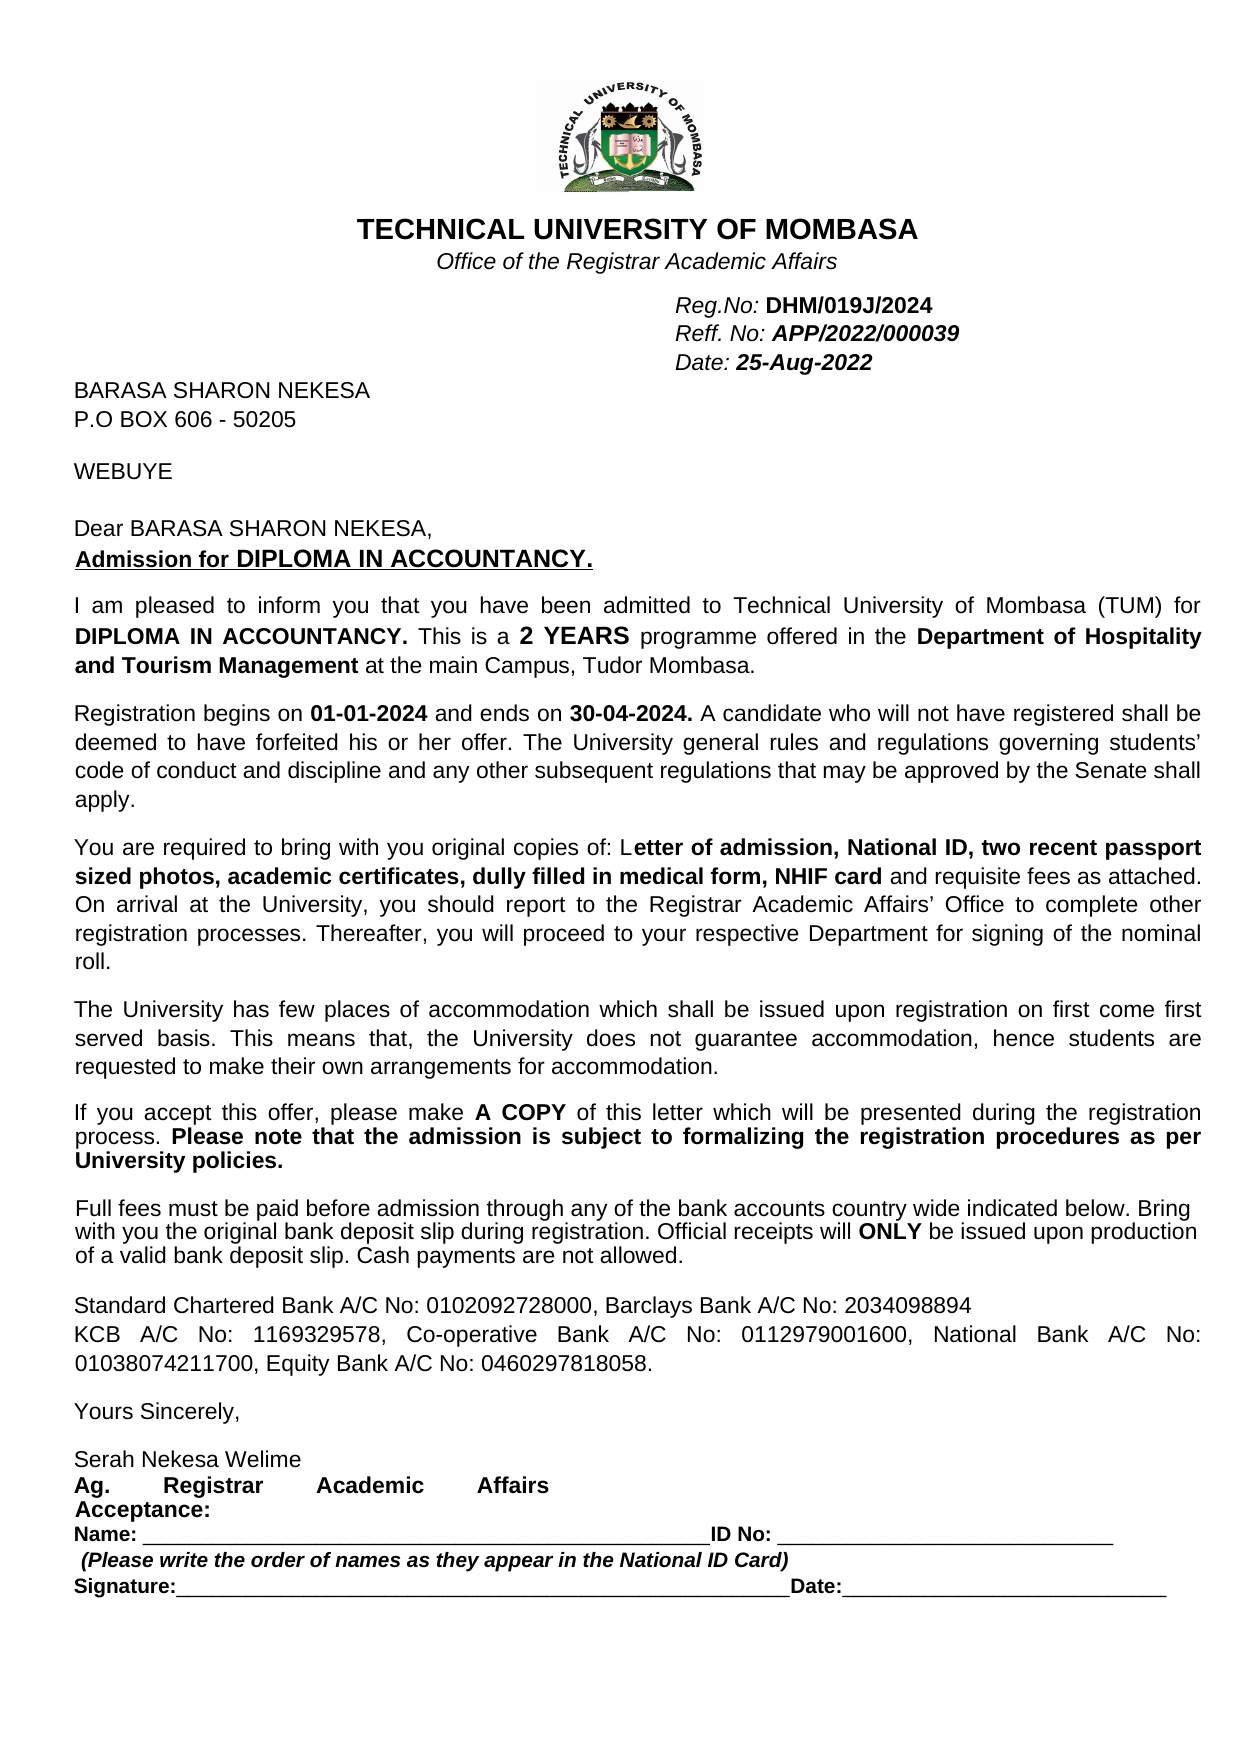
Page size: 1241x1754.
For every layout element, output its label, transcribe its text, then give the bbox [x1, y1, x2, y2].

text Signature:_____________________________________________________Date:____________________________ [73, 1574, 1208, 1598]
text I am pleased to inform you that you have been admitted to Technical University of Mombasa (TUM) for DIPLOMA IN ACCOUNTANCY. This is a 2 YEARS programme offered in the Department of Hospitality and Tourism Management at the main Campus, Tudor Mombasa. [73, 592, 1202, 678]
text (Please write the order of names as they appear in the National ID Card) [75, 1548, 1208, 1572]
text Office of the Registrar Academic Affairs [75, 248, 1201, 274]
text You are required to bring with you original copies of: Letter of admission, National ID, two recent passport sized photos, academic certificates, dully filled in medical form, NHIF card and requisite fees as attached. On arrival at the University, you should report to the Registrar Academic Affairs’ Office to complete other registration processes. Thereafter, you will proceed to your respective Department for signing of the nominal roll. [73, 834, 1202, 974]
text Name: _________________________________________________ID No: _____________________________ [73, 1522, 1208, 1546]
text If you accept this offer, please make A COPY of this letter which will be presented during the registration process. Please note that the admission is subject to formalizing the registration procedures as per University policies. [73, 1102, 1202, 1173]
picture [534, 78, 722, 193]
text WEBUYE [73, 458, 341, 485]
text TECHNICAL UNIVERSITY OF MOMBASA [75, 212, 1201, 245]
text Reff. No: APP/2022/000039 [675, 320, 1208, 346]
text Full fees must be paid before admission through any of the bank accounts country wide indicated below. Bring with you the original bank deposit slip during registration. Official receipts will ONLY be issued upon production of a valid bank deposit slip. Cash payments are not allowed. [75, 1197, 1208, 1268]
text Serah Nekesa Welime [73, 1446, 1202, 1472]
text Ag. Registrar Academic Affairs Acceptance: [73, 1475, 549, 1522]
text Registration begins on 01-01-2024 and ends on 30-04-2024. A candidate who will not have registered shall be deemed to have forfeited his or her offer. The University general rules and regulations governing students’ code of conduct and discipline and any other subsequent regulations that may be approved by the Senate shall apply. [73, 700, 1202, 812]
text Yours Sincerely, [73, 1398, 1202, 1424]
text Admission for DIPLOMA IN ACCOUNTANCY. [75, 544, 1208, 573]
text Date: 25-Aug-2022 [629, 348, 1208, 375]
text Dear BARASA SHARON NEKESA, [73, 515, 1202, 542]
text The University has few places of accommodation which shall be issued upon registration on first come first served basis. This means that, the University does not guarantee accommodation, hence students are requested to make their own arrangements for accommodation. [73, 996, 1202, 1080]
text Standard Chartered Bank A/C No: 0102092728000, Barclays Bank A/C No: 2034098894 [73, 1292, 1202, 1319]
text P.O BOX 606 - 50205 [73, 406, 341, 432]
text Reg.No: DHM/019J/2024 [675, 292, 1208, 318]
text BARASA SHARON NEKESA [73, 377, 1202, 403]
text KCB A/C No: 1169329578, Co-operative Bank A/C No: 0112979001600, National Bank A/C No: 01038074211700, Equity Bank A/C No: 0460297818058. [73, 1321, 1202, 1376]
